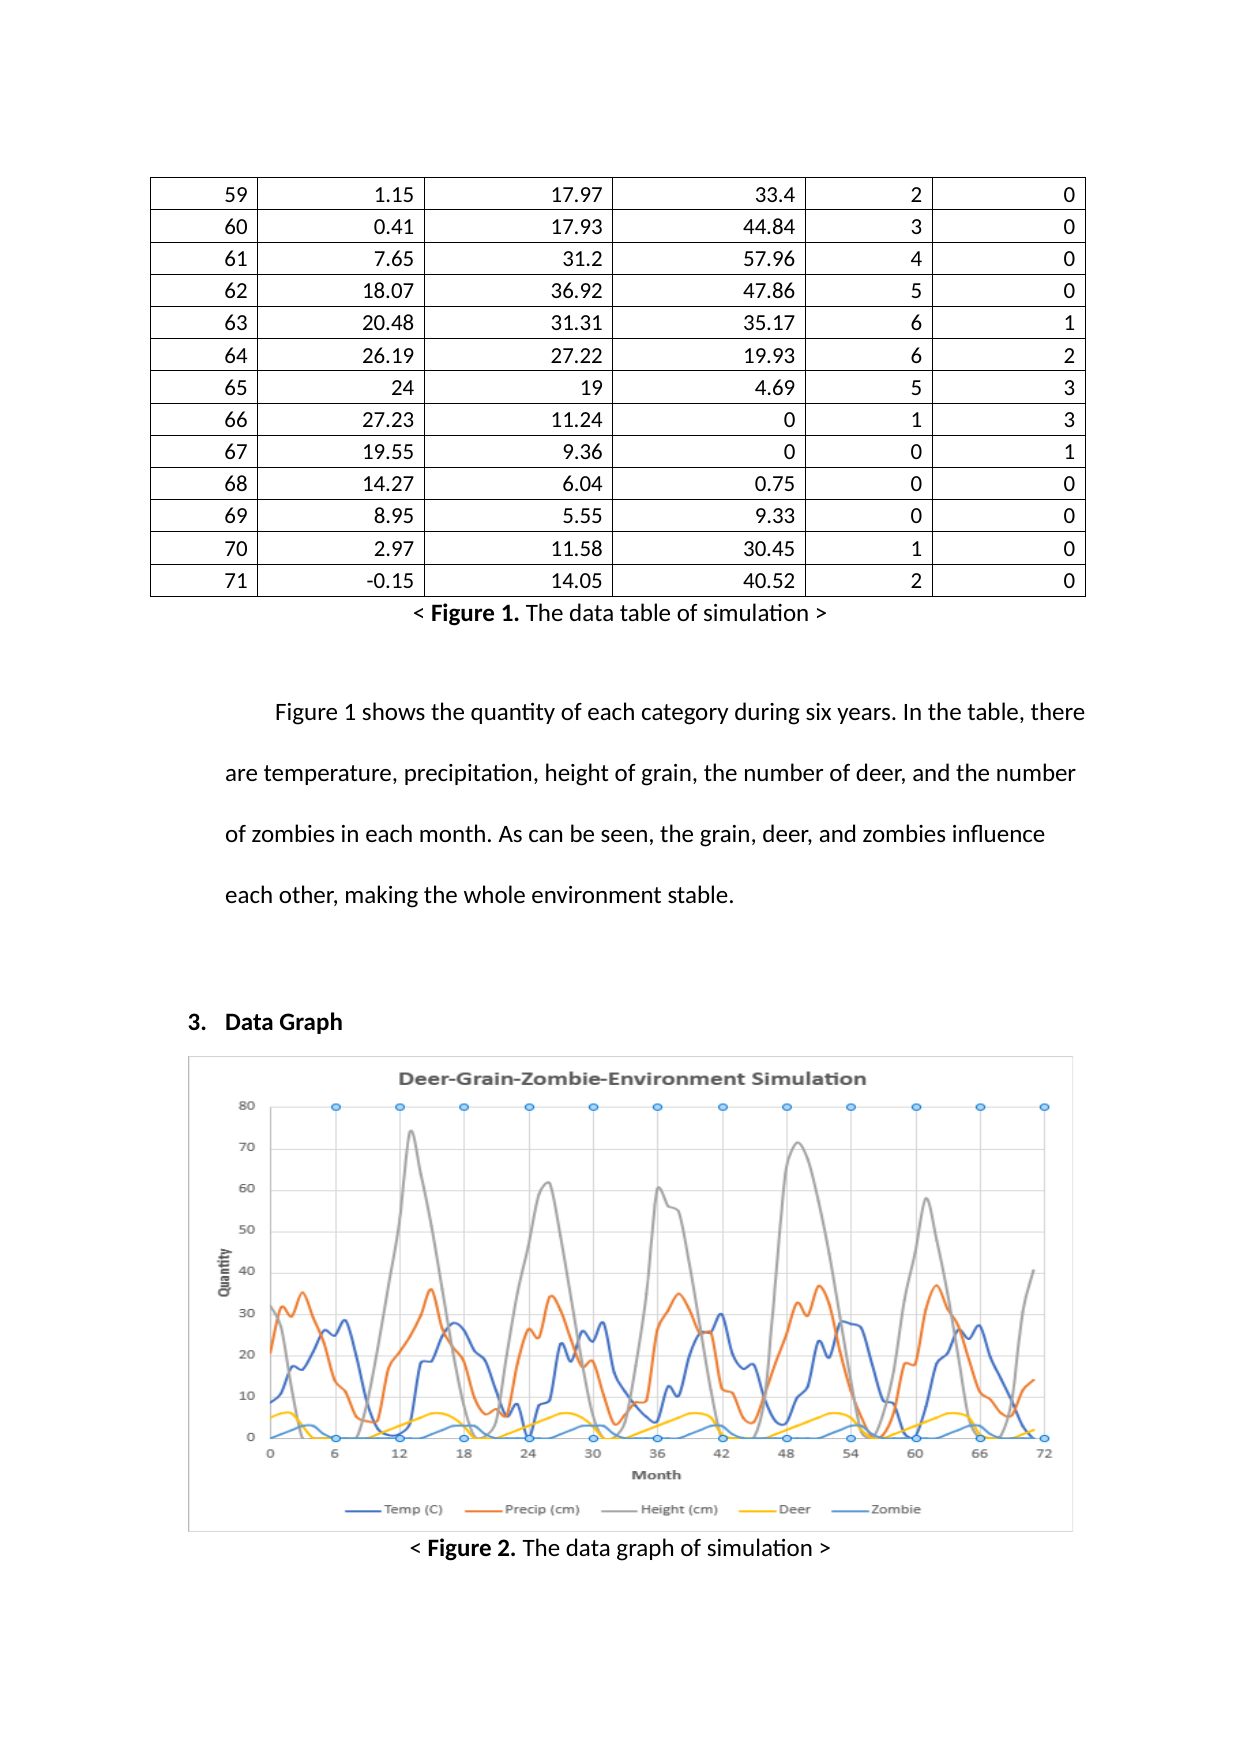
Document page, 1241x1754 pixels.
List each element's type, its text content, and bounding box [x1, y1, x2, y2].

table_cell -0.15 [258, 565, 424, 596]
table_cell 40.52 [613, 565, 805, 596]
table_cell 9.36 [425, 436, 612, 467]
table_cell 0 [933, 178, 1085, 209]
table_cell 59 [151, 178, 257, 209]
table_cell 64 [151, 339, 257, 370]
table_cell 0 [933, 532, 1085, 563]
table_cell 2 [806, 565, 932, 596]
table_cell 1 [806, 404, 932, 435]
table_cell 33.4 [613, 178, 805, 209]
table_cell 19 [425, 371, 612, 402]
table_cell 2 [806, 178, 932, 209]
table_cell 17.93 [425, 210, 612, 242]
table_cell 6 [806, 339, 932, 370]
table_cell 0.75 [613, 468, 805, 499]
table_cell 19.55 [258, 436, 424, 467]
table_cell 2 [933, 339, 1085, 370]
table_cell 17.97 [425, 178, 612, 209]
table_cell 0 [933, 500, 1085, 531]
table_cell 3 [806, 210, 932, 242]
table_cell 0 [806, 500, 932, 531]
table_cell 24 [258, 371, 424, 402]
table_cell 1.15 [258, 178, 424, 209]
table_cell 27.22 [425, 339, 612, 370]
table_cell 5 [806, 275, 932, 306]
table_cell 1 [933, 436, 1085, 467]
table_cell 60 [151, 210, 257, 242]
table_cell 65 [151, 371, 257, 402]
table_cell 31.2 [425, 243, 612, 274]
table_cell 31.31 [425, 307, 612, 338]
table_cell 0 [806, 436, 932, 467]
table_cell 3 [933, 404, 1085, 435]
table_cell 4 [806, 243, 932, 274]
table_cell 5.55 [425, 500, 612, 531]
table_cell 6 [806, 307, 932, 338]
table_cell 14.27 [258, 468, 424, 499]
table_cell 11.24 [425, 404, 612, 435]
table_cell 5 [806, 371, 932, 402]
table_cell 0 [933, 565, 1085, 596]
table_cell 9.33 [613, 500, 805, 531]
list Data Graph [187, 1006, 1090, 1037]
table_cell 67 [151, 436, 257, 467]
table_cell 11.58 [425, 532, 612, 563]
picture [187, 1055, 1074, 1532]
table_cell 20.48 [258, 307, 424, 338]
table_cell 0 [613, 436, 805, 467]
text < Figure 2. The data graph of simulation > [150, 1532, 1090, 1562]
table_cell 0.41 [258, 210, 424, 242]
table_cell 69 [151, 500, 257, 531]
table_cell 1 [806, 532, 932, 563]
table_cell 63 [151, 307, 257, 338]
table_cell 4.69 [613, 371, 805, 402]
table_cell 66 [151, 404, 257, 435]
table_cell 61 [151, 243, 257, 274]
table_cell 27.23 [258, 404, 424, 435]
table_cell 0 [933, 275, 1085, 306]
table_cell 3 [933, 371, 1085, 402]
table_cell 26.19 [258, 339, 424, 370]
list Figure 1 shows the quantity of each category during six years. In the table, there are temperature, precipitation, height of grain, the number of deer, and the number of zombies in each month. As can be seen, the grain, deer, and zombies influence each other, making the whole environment stable. [225, 696, 1090, 909]
table_cell 14.05 [425, 565, 612, 596]
table_cell 62 [151, 275, 257, 306]
table_cell 30.45 [613, 532, 805, 563]
table_cell 0 [933, 210, 1085, 242]
table_cell 1 [933, 307, 1085, 338]
table_cell 19.93 [613, 339, 805, 370]
table_cell 68 [151, 468, 257, 499]
table_cell 36.92 [425, 275, 612, 306]
table_cell 57.96 [613, 243, 805, 274]
table_cell 35.17 [613, 307, 805, 338]
table_cell 70 [151, 532, 257, 563]
text < Figure 1. The data table of simulation > [150, 597, 1090, 627]
table_cell 0 [933, 243, 1085, 274]
table_cell 0 [933, 468, 1085, 499]
table_cell 7.65 [258, 243, 424, 274]
table_cell 47.86 [613, 275, 805, 306]
table_cell 0 [613, 404, 805, 435]
table_cell 0 [806, 468, 932, 499]
table_cell 2.97 [258, 532, 424, 563]
table_cell 18.07 [258, 275, 424, 306]
table_cell 44.84 [613, 210, 805, 242]
table_cell 8.95 [258, 500, 424, 531]
table_cell 6.04 [425, 468, 612, 499]
table_cell 71 [151, 565, 257, 596]
